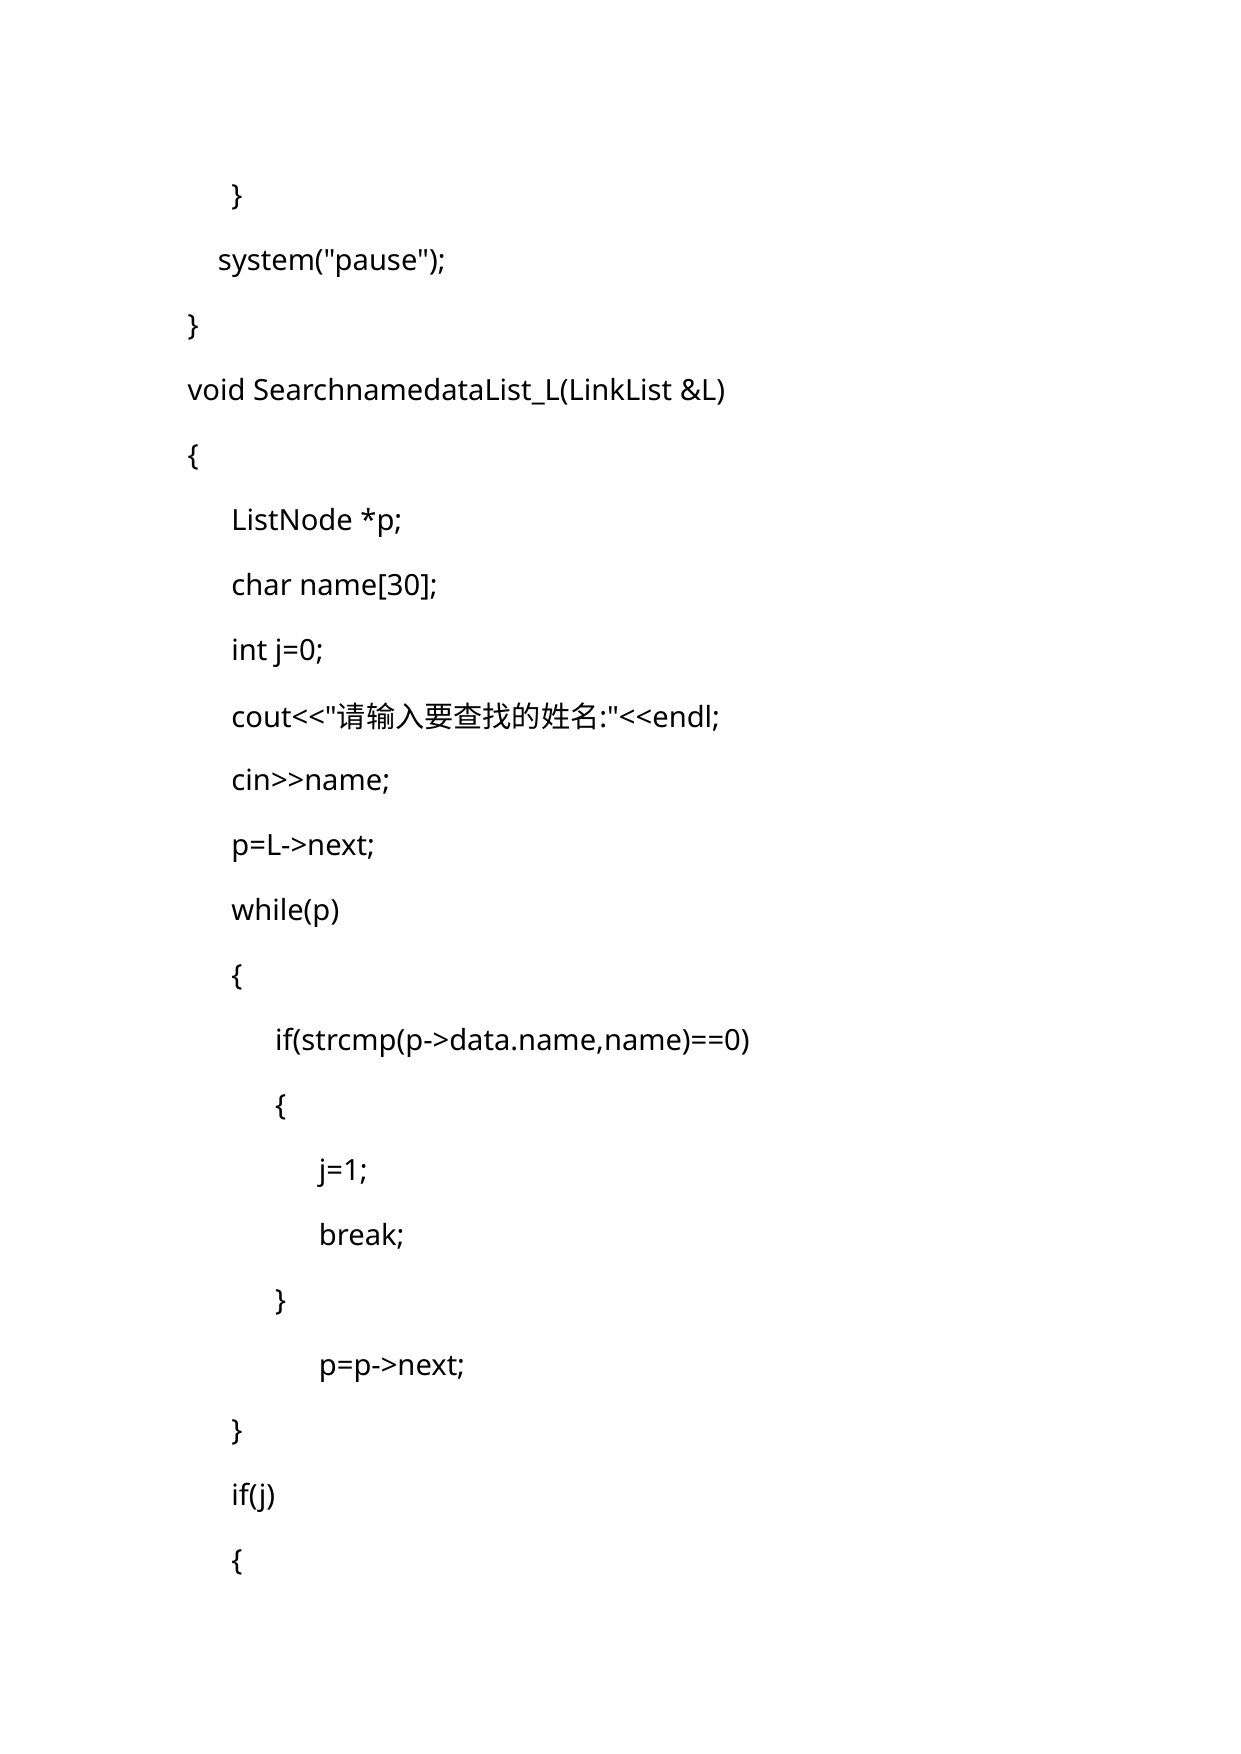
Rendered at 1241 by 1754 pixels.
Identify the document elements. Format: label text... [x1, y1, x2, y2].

text if(j) [187, 1462, 1053, 1527]
text { [187, 1072, 1053, 1137]
text break; [187, 1202, 1053, 1267]
text while(p) [187, 877, 1053, 942]
text cout<<"请输入要查找的姓名:"<<endl; [187, 682, 1053, 747]
text ListNode *p; [187, 487, 1053, 552]
text } [187, 292, 1053, 357]
text system("pause"); [187, 227, 1053, 292]
text char name[30]; [187, 552, 1053, 617]
text { [187, 942, 1053, 1007]
text j=1; [187, 1137, 1053, 1202]
text int j=0; [187, 617, 1053, 682]
text } [187, 1267, 1053, 1332]
text void SearchnamedataList_L(LinkList &L) [187, 357, 1053, 422]
text p=p->next; [187, 1332, 1053, 1397]
text cin>>name; [187, 747, 1053, 812]
text if(strcmp(p->data.name,name)==0) [187, 1007, 1053, 1072]
text p=L->next; [187, 812, 1053, 877]
text } [187, 1397, 1053, 1462]
text { [187, 1527, 1053, 1592]
text { [187, 422, 1053, 487]
text } [187, 162, 1053, 227]
